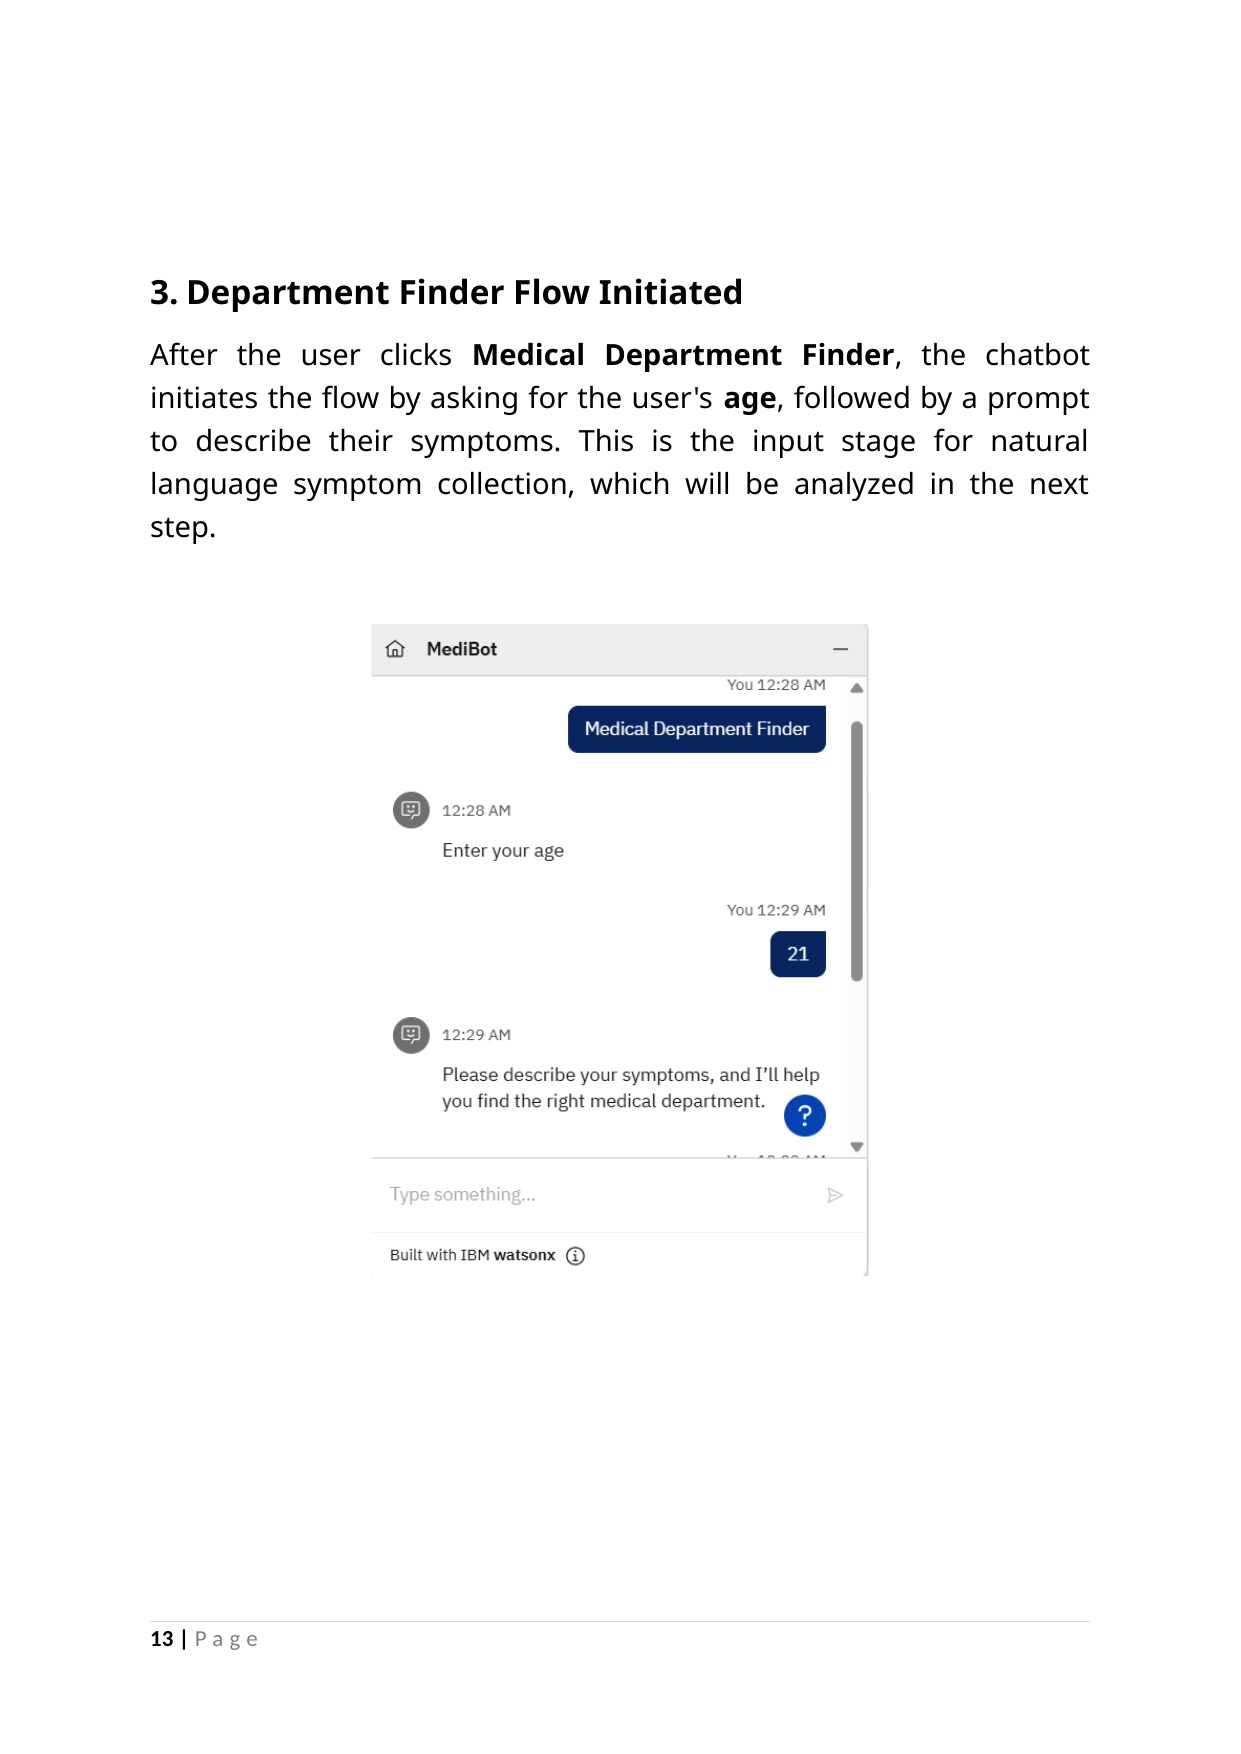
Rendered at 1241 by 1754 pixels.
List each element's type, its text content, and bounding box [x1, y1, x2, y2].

text 3. Department Finder Flow Initiated [150, 269, 1090, 314]
picture [371, 624, 869, 1276]
text After the user clicks Medical Department Finder, the chatbot initiates the flow by asking for the user's age, followed by a prompt to describe their symptoms. This is the input stage for natural language symptom collection, which will be analyzed in the next step. [150, 334, 1090, 546]
